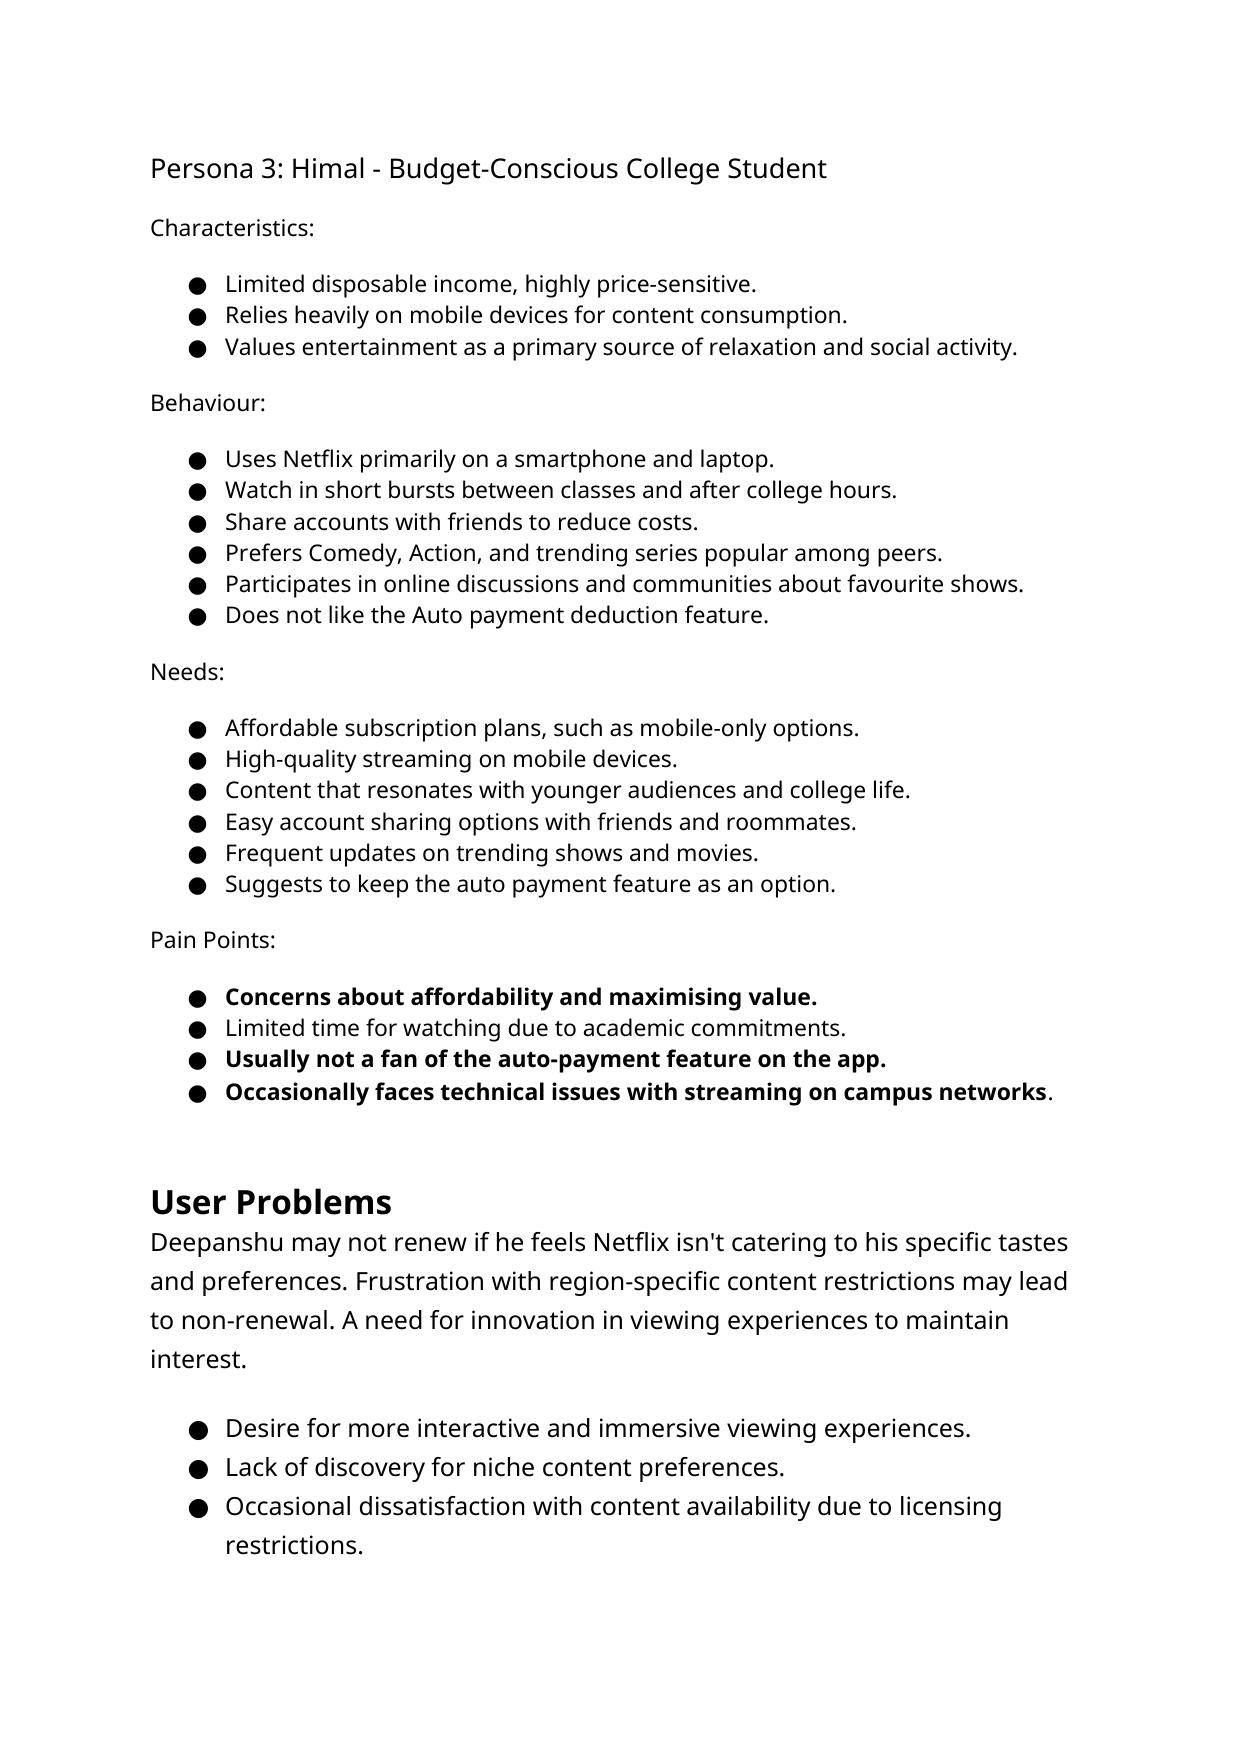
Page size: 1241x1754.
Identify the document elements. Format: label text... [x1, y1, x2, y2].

list Relies heavily on mobile devices for content consumption. [187, 299, 1090, 331]
list Easy account sharing options with friends and roommates. [187, 806, 1090, 837]
list Content that resonates with younger audiences and college life. [187, 774, 1090, 806]
subtitle User Problems [150, 1179, 1090, 1224]
list Watch in short bursts between classes and after college hours. [187, 474, 1090, 506]
list Concerns about affordability and maximising value. [187, 981, 1090, 1012]
list Participates in online discussions and communities about favourite shows. [187, 568, 1090, 599]
list Uses Netflix primarily on a smartphone and laptop. [187, 443, 1090, 474]
text Deepanshu may not renew if he feels Netflix isn't catering to his specific tastes and preferences. Frustration with region-specific content restrictions may lead to non-renewal. A need for innovation in viewing experiences to maintain interest. [150, 1224, 1090, 1406]
list Affordable subscription plans, such as mobile-only options. [187, 712, 1090, 743]
list Prefers Comedy, Action, and trending series popular among peers. [187, 537, 1090, 568]
list Values entertainment as a primary source of relaxation and social activity. [187, 331, 1090, 362]
text Characteristics: [150, 212, 1090, 243]
text Behaviour: [150, 387, 1090, 418]
list Limited time for watching due to academic commitments. [187, 1012, 1090, 1043]
list Limited disposable income, highly price-sensitive. [187, 268, 1090, 299]
list Does not like the Auto payment deduction feature. [187, 599, 1090, 631]
list Lack of discovery for niche content preferences. [187, 1449, 1090, 1483]
list Frequent updates on trending shows and movies. [187, 837, 1090, 868]
text Needs: [150, 656, 1090, 687]
list Desire for more interactive and immersive viewing experiences. [187, 1410, 1090, 1444]
subtitle Persona 3: Himal - Budget-Conscious College Student [150, 150, 1090, 187]
list High-quality streaming on mobile devices. [187, 743, 1090, 774]
list Usually not a fan of the auto-payment feature on the app. [187, 1043, 1090, 1074]
text Pain Points: [150, 924, 1090, 956]
list Occasionally faces technical issues with streaming on campus networks. [187, 1074, 1090, 1109]
list Suggests to keep the auto payment feature as an option. [187, 868, 1090, 899]
list Share accounts with friends to reduce costs. [187, 506, 1090, 537]
list Occasional dissatisfaction with content availability due to licensing restrictions. [187, 1488, 1090, 1562]
